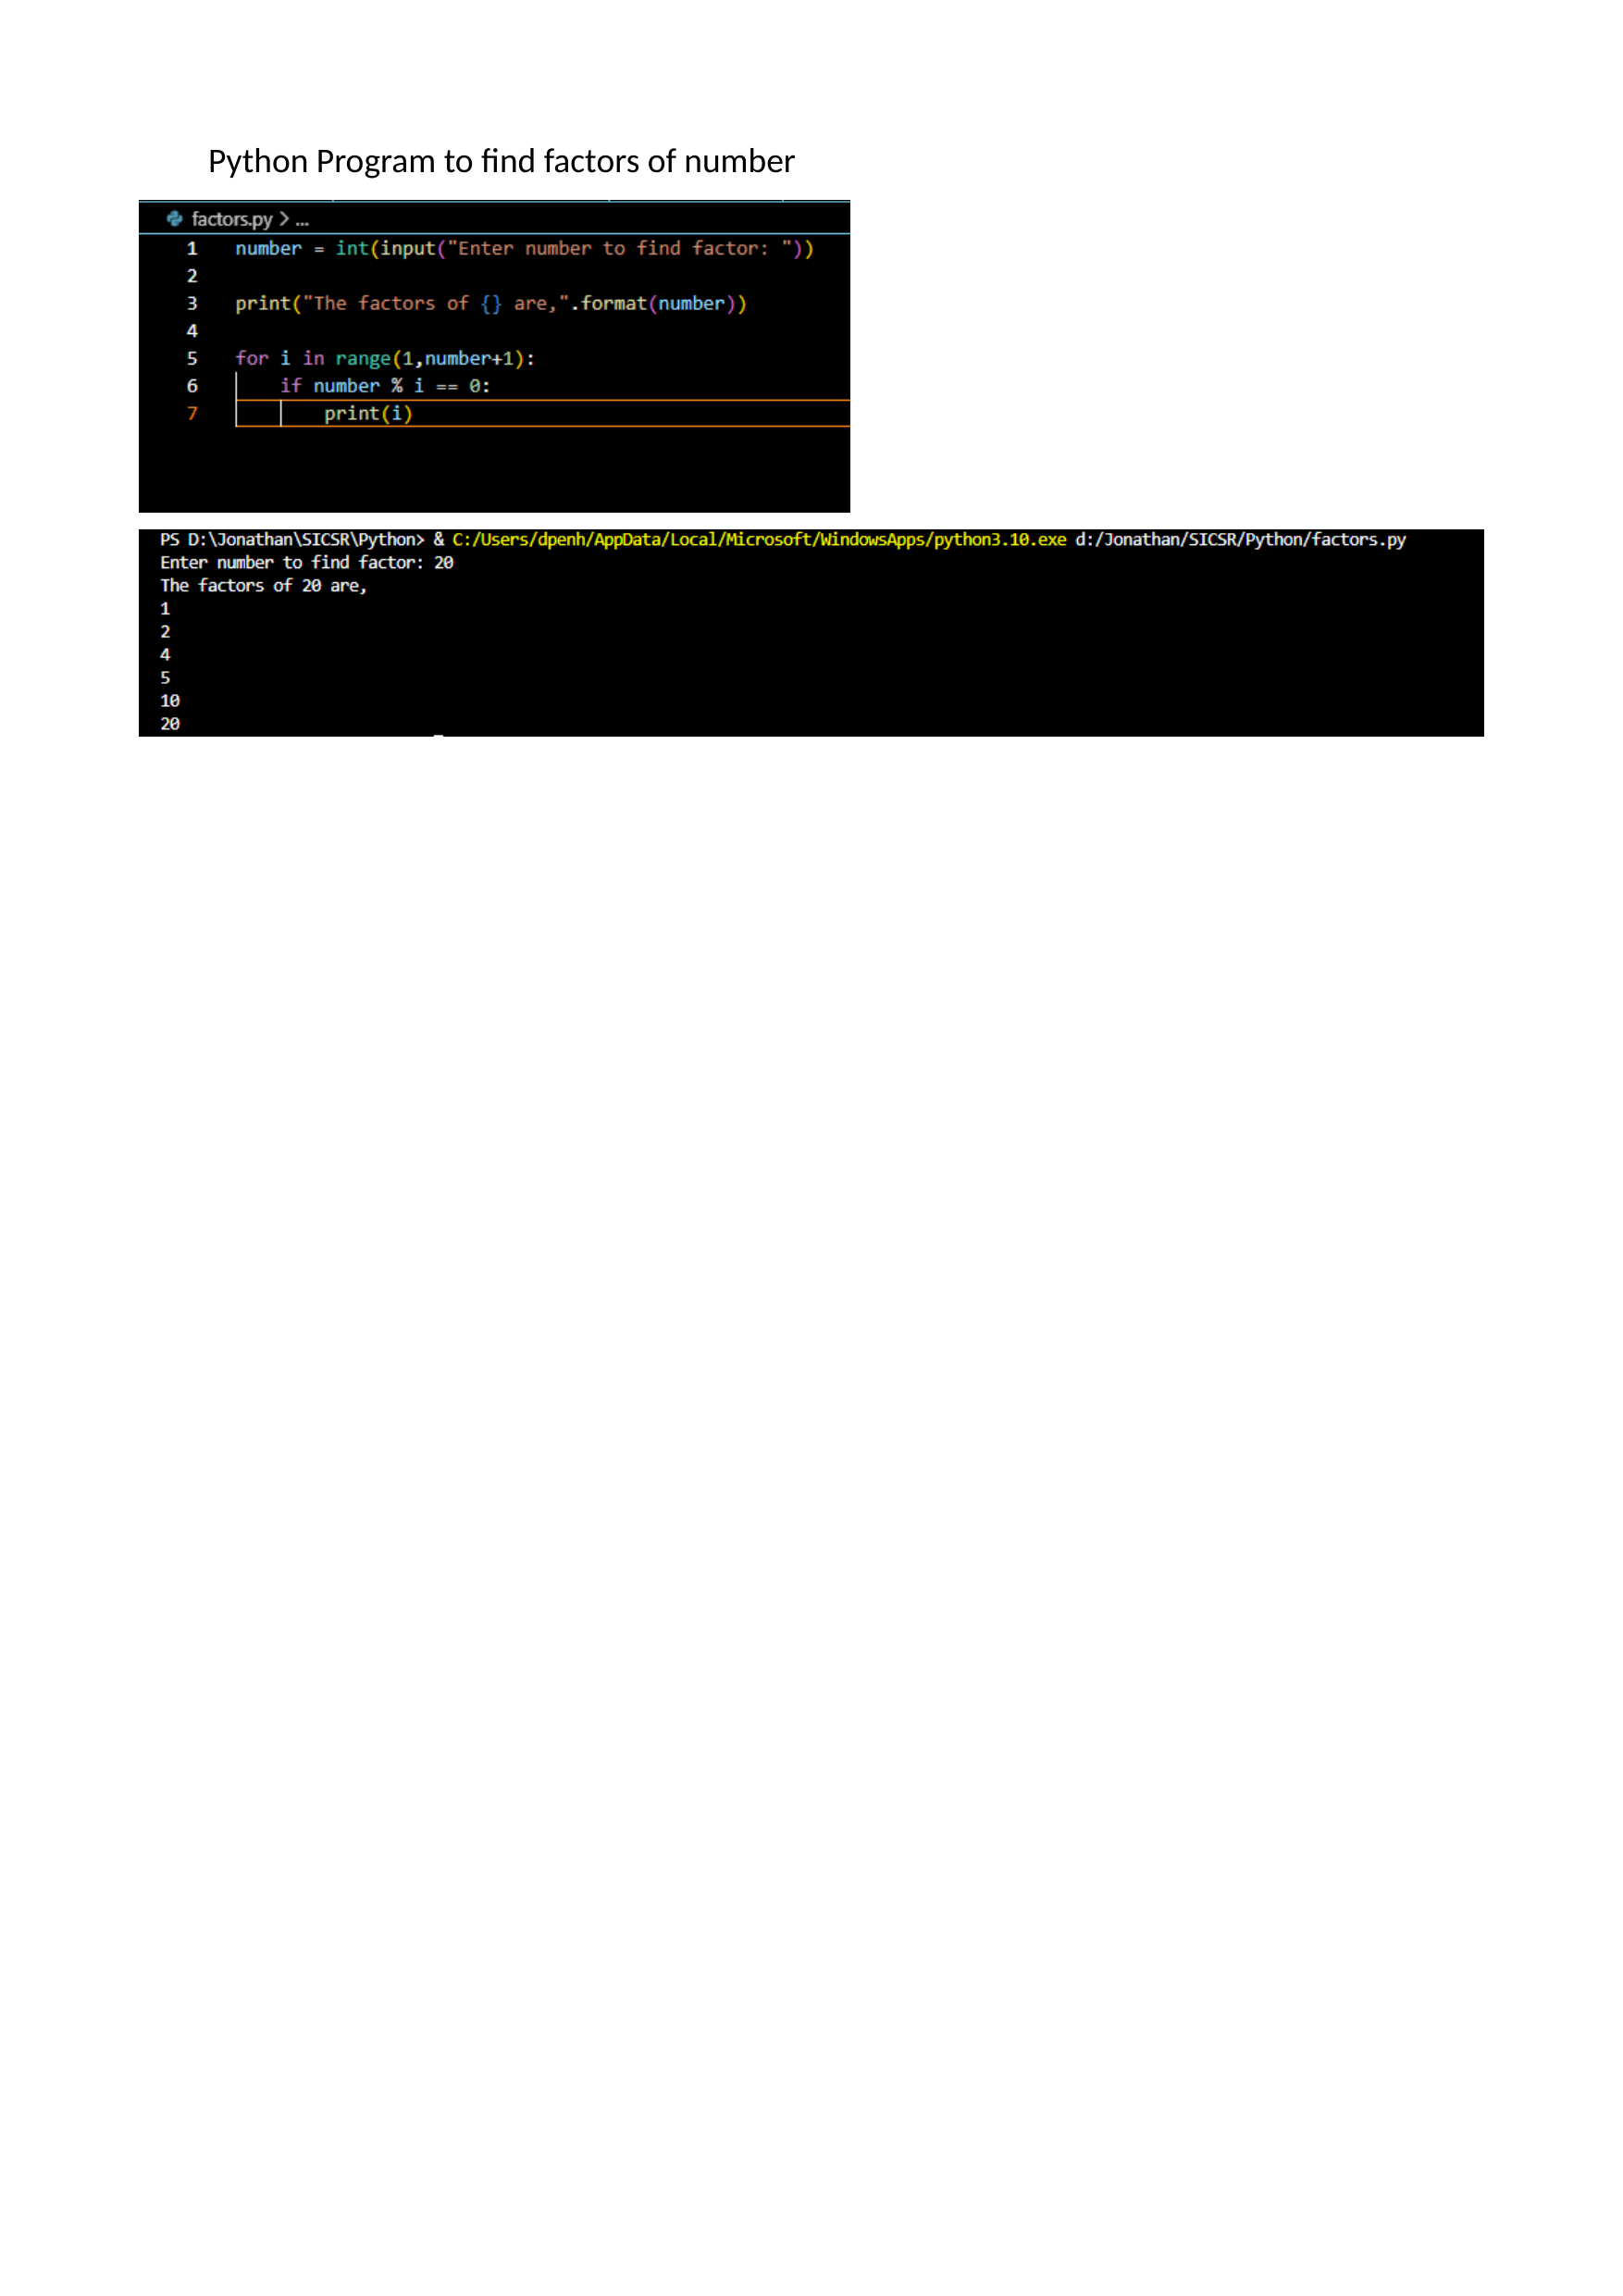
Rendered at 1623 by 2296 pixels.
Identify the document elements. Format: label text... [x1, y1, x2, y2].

picture [139, 529, 1484, 737]
text Python Program to find factors of number [139, 139, 1484, 181]
picture [139, 200, 850, 513]
